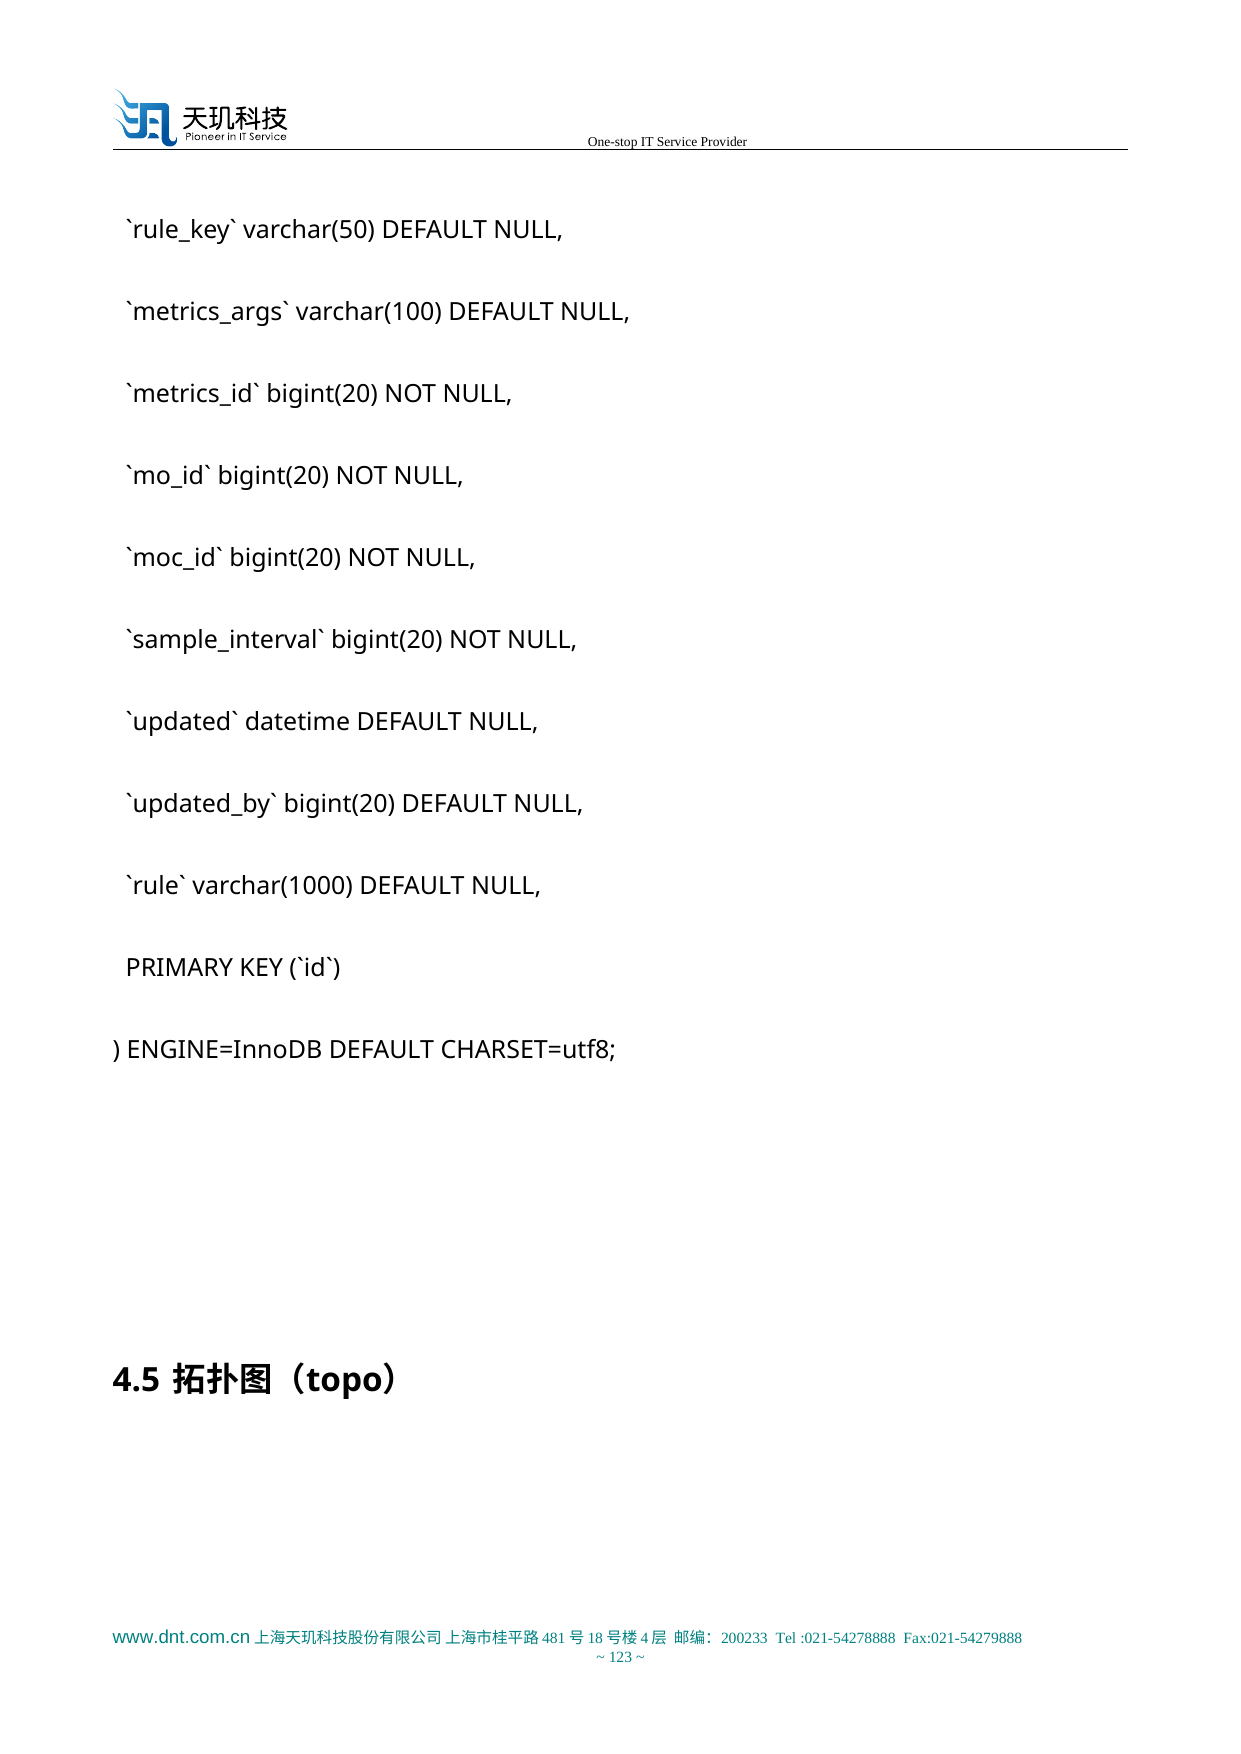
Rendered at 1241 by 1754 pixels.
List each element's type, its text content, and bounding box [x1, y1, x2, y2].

text `moc_id` bigint(20) NOT NULL, [112, 524, 1128, 589]
text `rule_key` varchar(50) DEFAULT NULL, [112, 196, 1128, 261]
text ) ENGINE=InnoDB DEFAULT CHARSET=utf8; [112, 1016, 1128, 1081]
text `updated` datetime DEFAULT NULL, [112, 688, 1128, 753]
text `updated_by` bigint(20) DEFAULT NULL, [112, 770, 1128, 835]
text `mo_id` bigint(20) NOT NULL, [112, 442, 1128, 507]
text `metrics_id` bigint(20) NOT NULL, [112, 360, 1128, 425]
text `rule` varchar(1000) DEFAULT NULL, [112, 852, 1128, 917]
subtitle 拓扑图（topo） [112, 1344, 1128, 1409]
text `metrics_args` varchar(100) DEFAULT NULL, [112, 278, 1128, 343]
text PRIMARY KEY (`id`) [112, 934, 1128, 999]
text `sample_interval` bigint(20) NOT NULL, [112, 606, 1128, 671]
